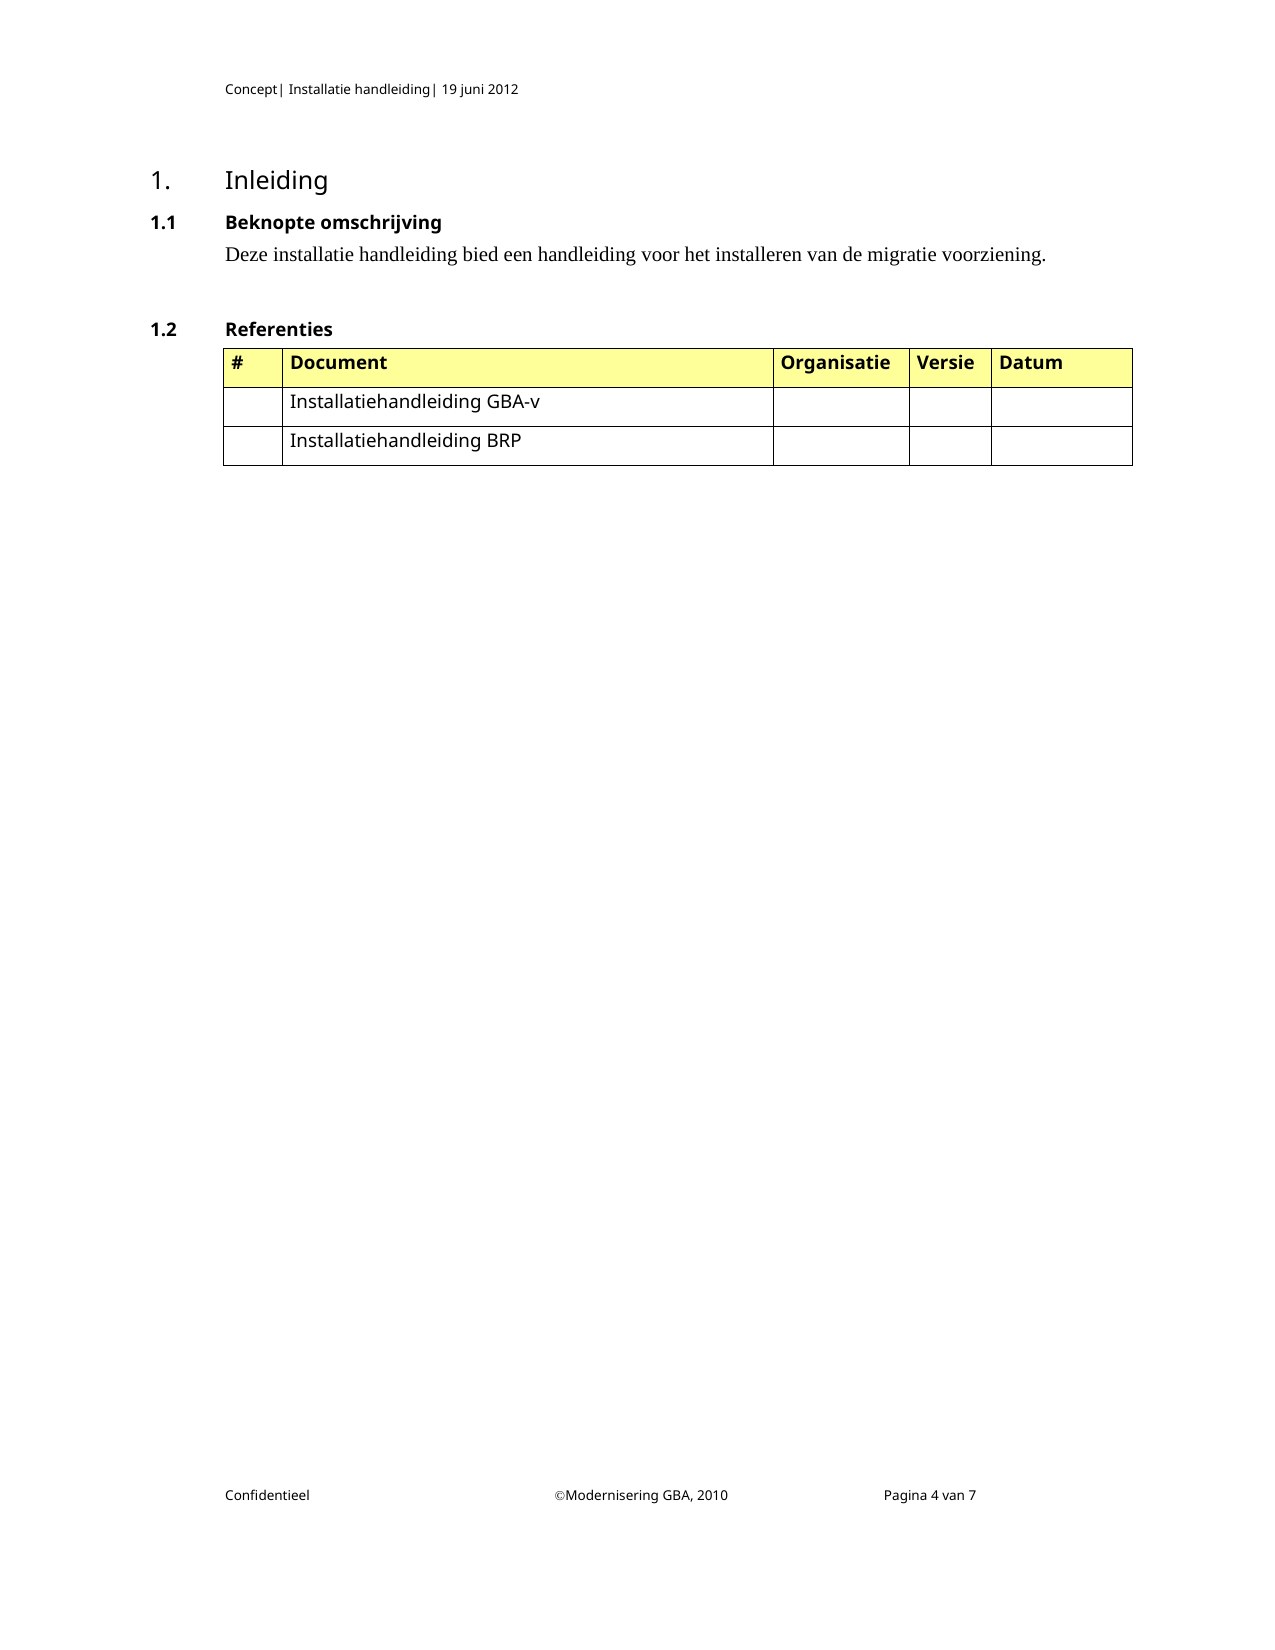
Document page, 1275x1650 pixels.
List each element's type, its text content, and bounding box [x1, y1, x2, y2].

table_cell [992, 427, 1132, 465]
table_cell [224, 427, 282, 465]
subtitle Inleiding [150, 162, 1125, 197]
subtitle Beknopte omschrijving [150, 209, 1125, 234]
table_header Document [283, 349, 773, 387]
text Deze installatie handleiding bied een handleiding voor het installeren van de migratie voorziening. [225, 241, 1125, 266]
table_header Versie [910, 349, 991, 387]
table_header # [224, 349, 282, 387]
table_cell [224, 388, 282, 426]
table_cell [910, 388, 991, 426]
table_header Organisatie [774, 349, 909, 387]
table_cell [774, 388, 909, 426]
table_cell Installatiehandleiding BRP [283, 427, 773, 465]
table_cell Installatiehandleiding GBA-v [283, 388, 773, 426]
table_cell [910, 427, 991, 465]
subtitle Referenties [150, 316, 1125, 342]
table_cell [992, 388, 1132, 426]
table_cell [774, 427, 909, 465]
table_header Datum [992, 349, 1132, 387]
